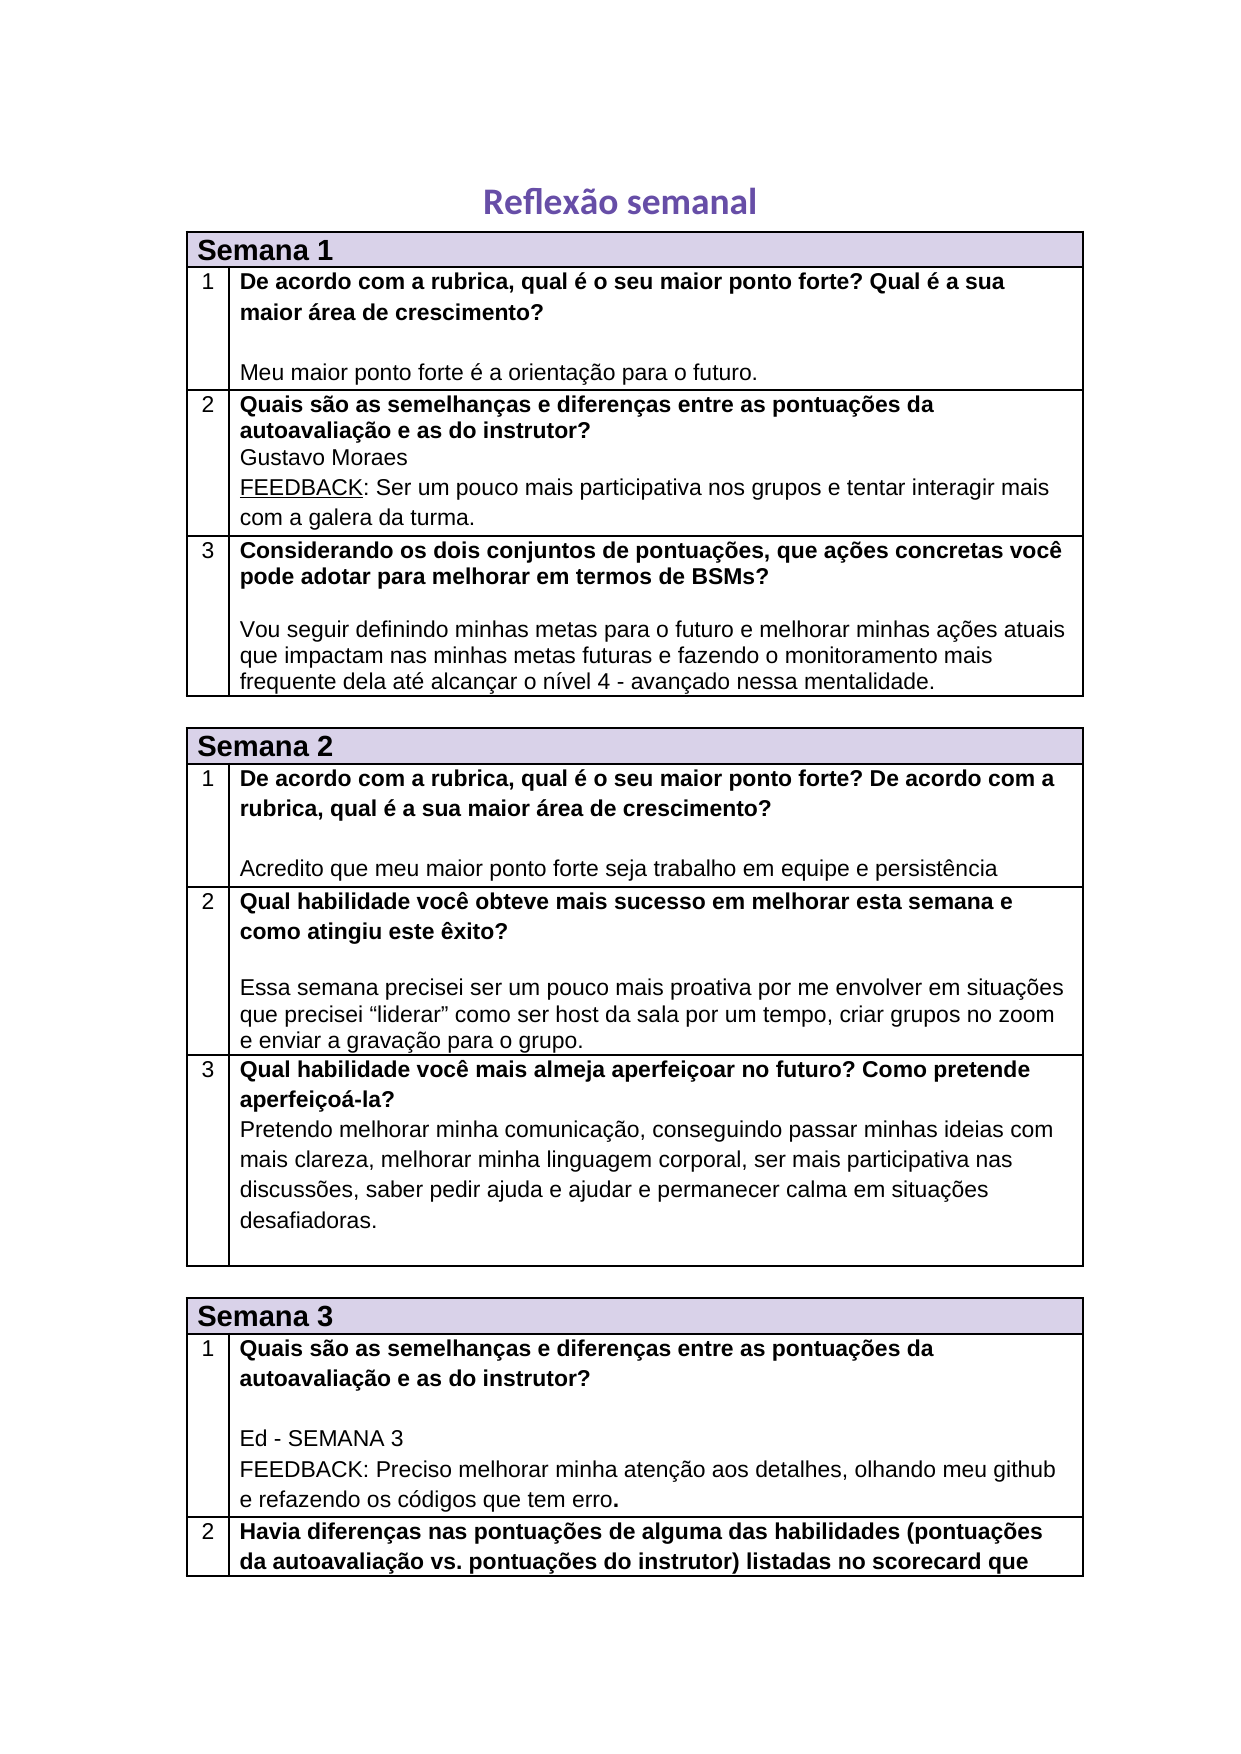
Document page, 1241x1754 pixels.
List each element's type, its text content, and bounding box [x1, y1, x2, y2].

table_cell Qual habilidade você mais almeja aperfeiçoar no futuro? Como pretende aperfeiçoá-la? Pretendo melhorar minha comunicação, conseguindo passar minhas ideias com mais clareza, melhorar minha linguagem corporal, ser mais participativa nas discussões, saber pedir ajuda e ajudar e permanecer calma em situações desafiadoras. [230, 1056, 1082, 1265]
table_cell 3 [188, 1056, 228, 1265]
table_cell 1 [188, 1335, 228, 1516]
table_cell 3 [188, 537, 228, 695]
table_cell Quais são as semelhanças e diferenças entre as pontuações da autoavaliação e as do instrutor? Gustavo Moraes FEEDBACK: Ser um pouco mais participativa nos grupos e tentar interagir mais com a galera da turma. [230, 391, 1082, 534]
table_cell 2 [188, 888, 228, 1053]
table_cell Quais são as semelhanças e diferenças entre as pontuações da autoavaliação e as do instrutor? Ed - SEMANA 3 FEEDBACK: Preciso melhorar minha atenção aos detalhes, olhando meu github e refazendo os códigos que tem erro. [230, 1335, 1082, 1516]
table_header Semana 1 [188, 233, 1082, 266]
table_header Semana 3 [188, 1299, 1082, 1333]
table_cell De acordo com a rubrica, qual é o seu maior ponto forte? Qual é a sua maior área de crescimento? Meu maior ponto forte é a orientação para o futuro. [230, 268, 1082, 389]
table_cell Qual habilidade você obteve mais sucesso em melhorar esta semana e como atingiu este êxito? Essa semana precisei ser um pouco mais proativa por me envolver em situações que precisei “liderar” como ser host da sala por um tempo, criar grupos no zoom e enviar a gravação para o grupo. [230, 888, 1082, 1053]
table_cell 1 [188, 268, 228, 389]
table_cell 2 [188, 391, 228, 534]
table_header Semana 2 [188, 729, 1082, 763]
table_cell De acordo com a rubrica, qual é o seu maior ponto forte? De acordo com a rubrica, qual é a sua maior área de crescimento? Acredito que meu maior ponto forte seja trabalho em equipe e persistência [230, 765, 1082, 886]
table_cell 1 [188, 765, 228, 886]
table_cell 2 [188, 1518, 228, 1575]
table_cell Considerando os dois conjuntos de pontuações, que ações concretas você pode adotar para melhorar em termos de BSMs? Vou seguir definindo minhas metas para o futuro e melhorar minhas ações atuais que impactam nas minhas metas futuras e fazendo o monitoramento mais frequente dela até alcançar o nível 4 - avançado nessa mentalidade. [230, 537, 1082, 695]
text Reflexão semanal [177, 178, 1063, 224]
